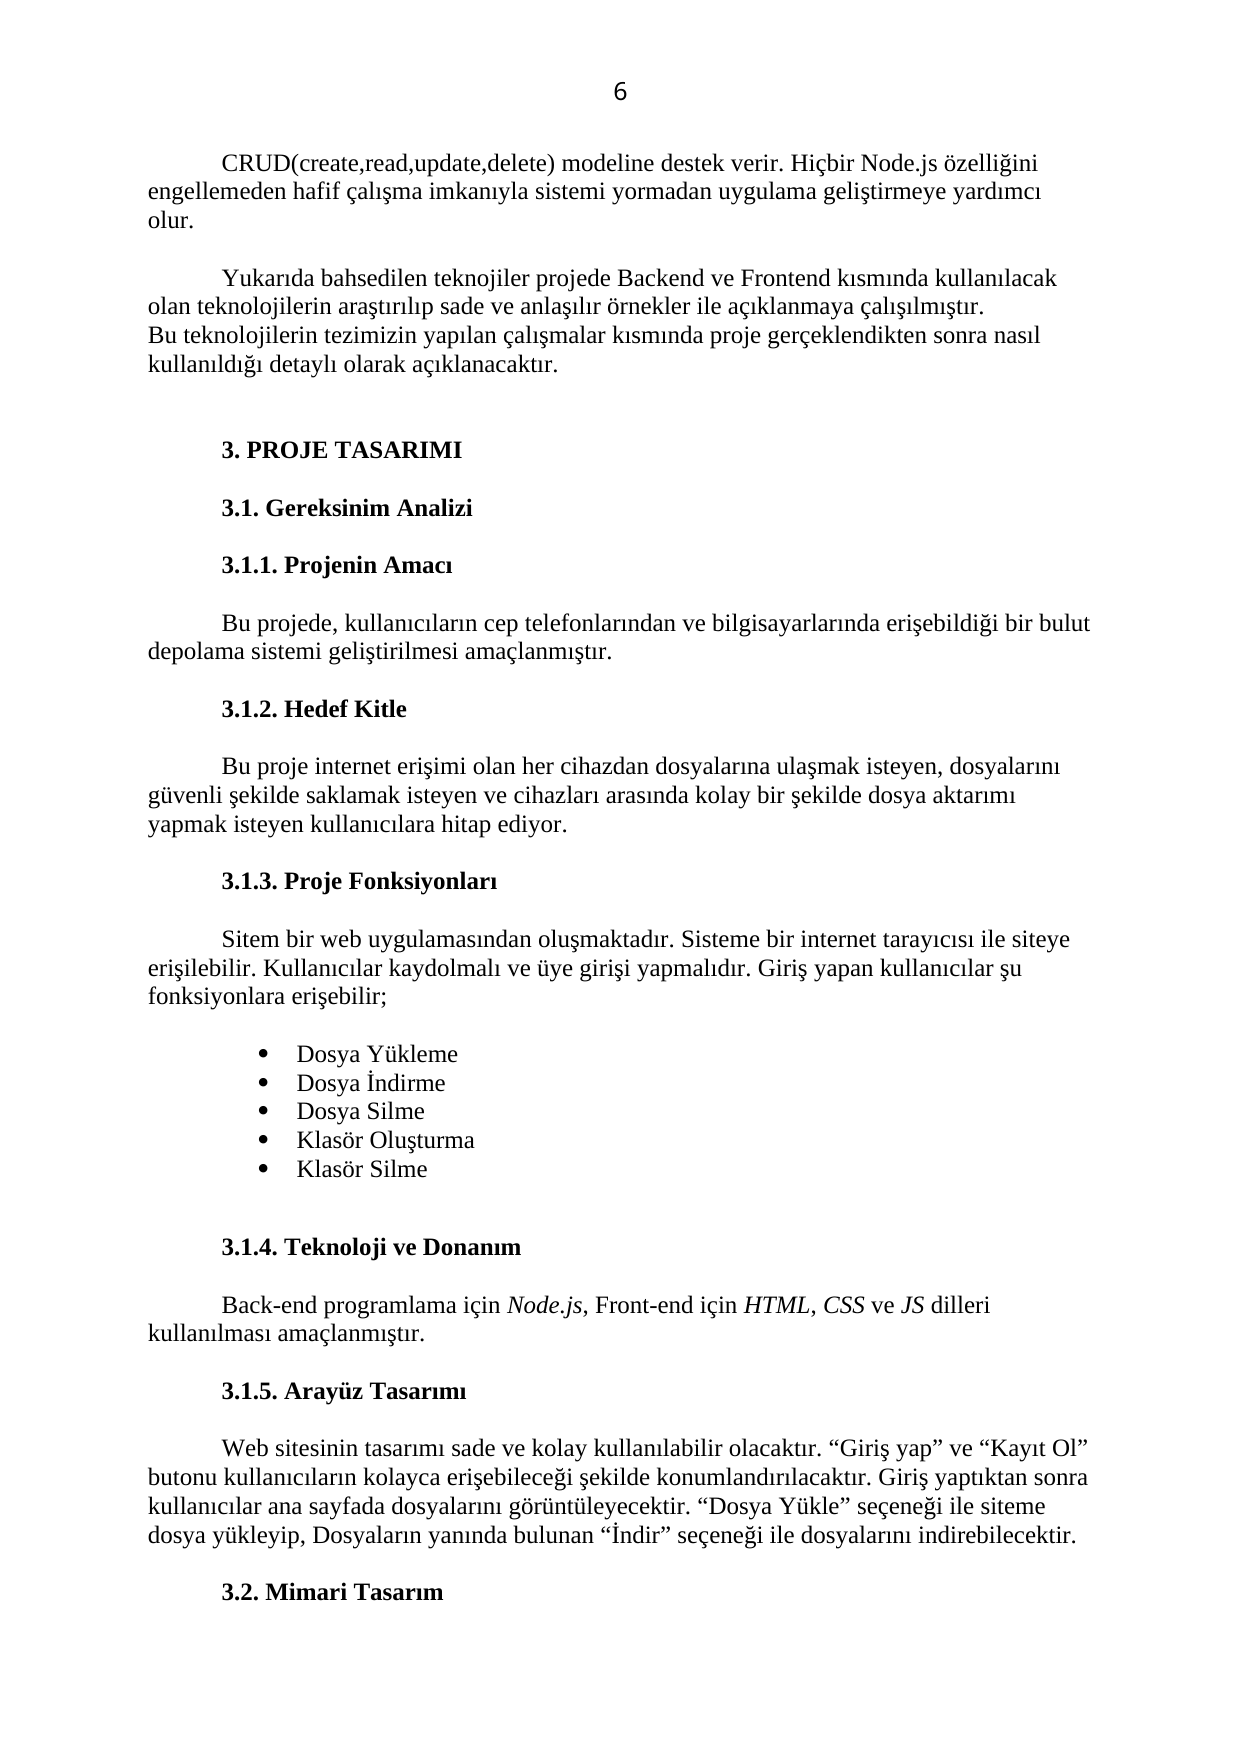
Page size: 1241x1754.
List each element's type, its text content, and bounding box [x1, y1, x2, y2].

text 3.1. Gereksinim Analizi [148, 493, 1093, 521]
text 3. PROJE TASARIMI [148, 435, 1093, 464]
list Dosya Silme [259, 1096, 1093, 1125]
text 3.1.3. Proje Fonksiyonları [148, 866, 1093, 895]
list Klasör Silme [259, 1154, 1093, 1183]
text CRUD(create,read,update,delete) modeline destek verir. Hiçbir Node.js özelliğini engellemeden hafif çalışma imkanıyla sistemi yormadan uygulama geliştirmeye yardımcı olur. [148, 148, 1093, 234]
text Back-end programlama için Node.js, Front-end için HTML, CSS ve JS dilleri kullanılması amaçlanmıştır. [148, 1290, 1093, 1347]
text Web sitesinin tasarımı sade ve kolay kullanılabilir olacaktır. “Giriş yap” ve “Kayıt Ol” butonu kullanıcıların kolayca erişebileceği şekilde konumlandırılacaktır. Giriş yaptıktan sonra kullanıcılar ana sayfada dosyalarını görüntüleyecektir. “Dosya Yükle” seçeneği ile siteme dosya yükleyip, Dosyaların yanında bulunan “İndir” seçeneği ile dosyalarını indirebilecektir. [148, 1433, 1093, 1548]
text 3.1.4. Teknoloji ve Donanım [148, 1232, 1093, 1261]
text Bu proje internet erişimi olan her cihazdan dosyalarına ulaşmak isteyen, dosyalarını güvenli şekilde saklamak isteyen ve cihazları arasında kolay bir şekilde dosya aktarımı yapmak isteyen kullanıcılara hitap ediyor. [148, 751, 1093, 838]
text Yukarıda bahsedilen teknojiler projede Backend ve Frontend kısmında kullanılacak olan teknolojilerin araştırılıp sade ve anlaşılır örnekler ile açıklanmaya çalışılmıştır. [148, 263, 1093, 320]
text 3.1.5. Arayüz Tasarımı [148, 1376, 1093, 1405]
text Bu teknolojilerin tezimizin yapılan çalışmalar kısmında proje gerçeklendikten sonra nasıl kullanıldığı detaylı olarak açıklanacaktır. [148, 320, 1093, 378]
text Bu projede, kullanıcıların cep telefonlarından ve bilgisayarlarında erişebildiği bir bulut depolama sistemi geliştirilmesi amaçlanmıştır. [148, 608, 1093, 665]
list Dosya Yükleme [259, 1039, 1093, 1068]
list Klasör Oluşturma [259, 1125, 1093, 1154]
text Sitem bir web uygulamasından oluşmaktadır. Sisteme bir internet tarayıcısı ile siteye erişilebilir. Kullanıcılar kaydolmalı ve üye girişi yapmalıdır. Giriş yapan kullanıcılar şu fonksiyonlara erişebilir; [148, 924, 1093, 1010]
text 3.1.2. Hedef Kitle [148, 694, 1093, 723]
text 3.1.1. Projenin Amacı [148, 550, 1093, 579]
list Dosya İndirme [259, 1068, 1093, 1096]
text 3.2. Mimari Tasarım [148, 1577, 1093, 1606]
